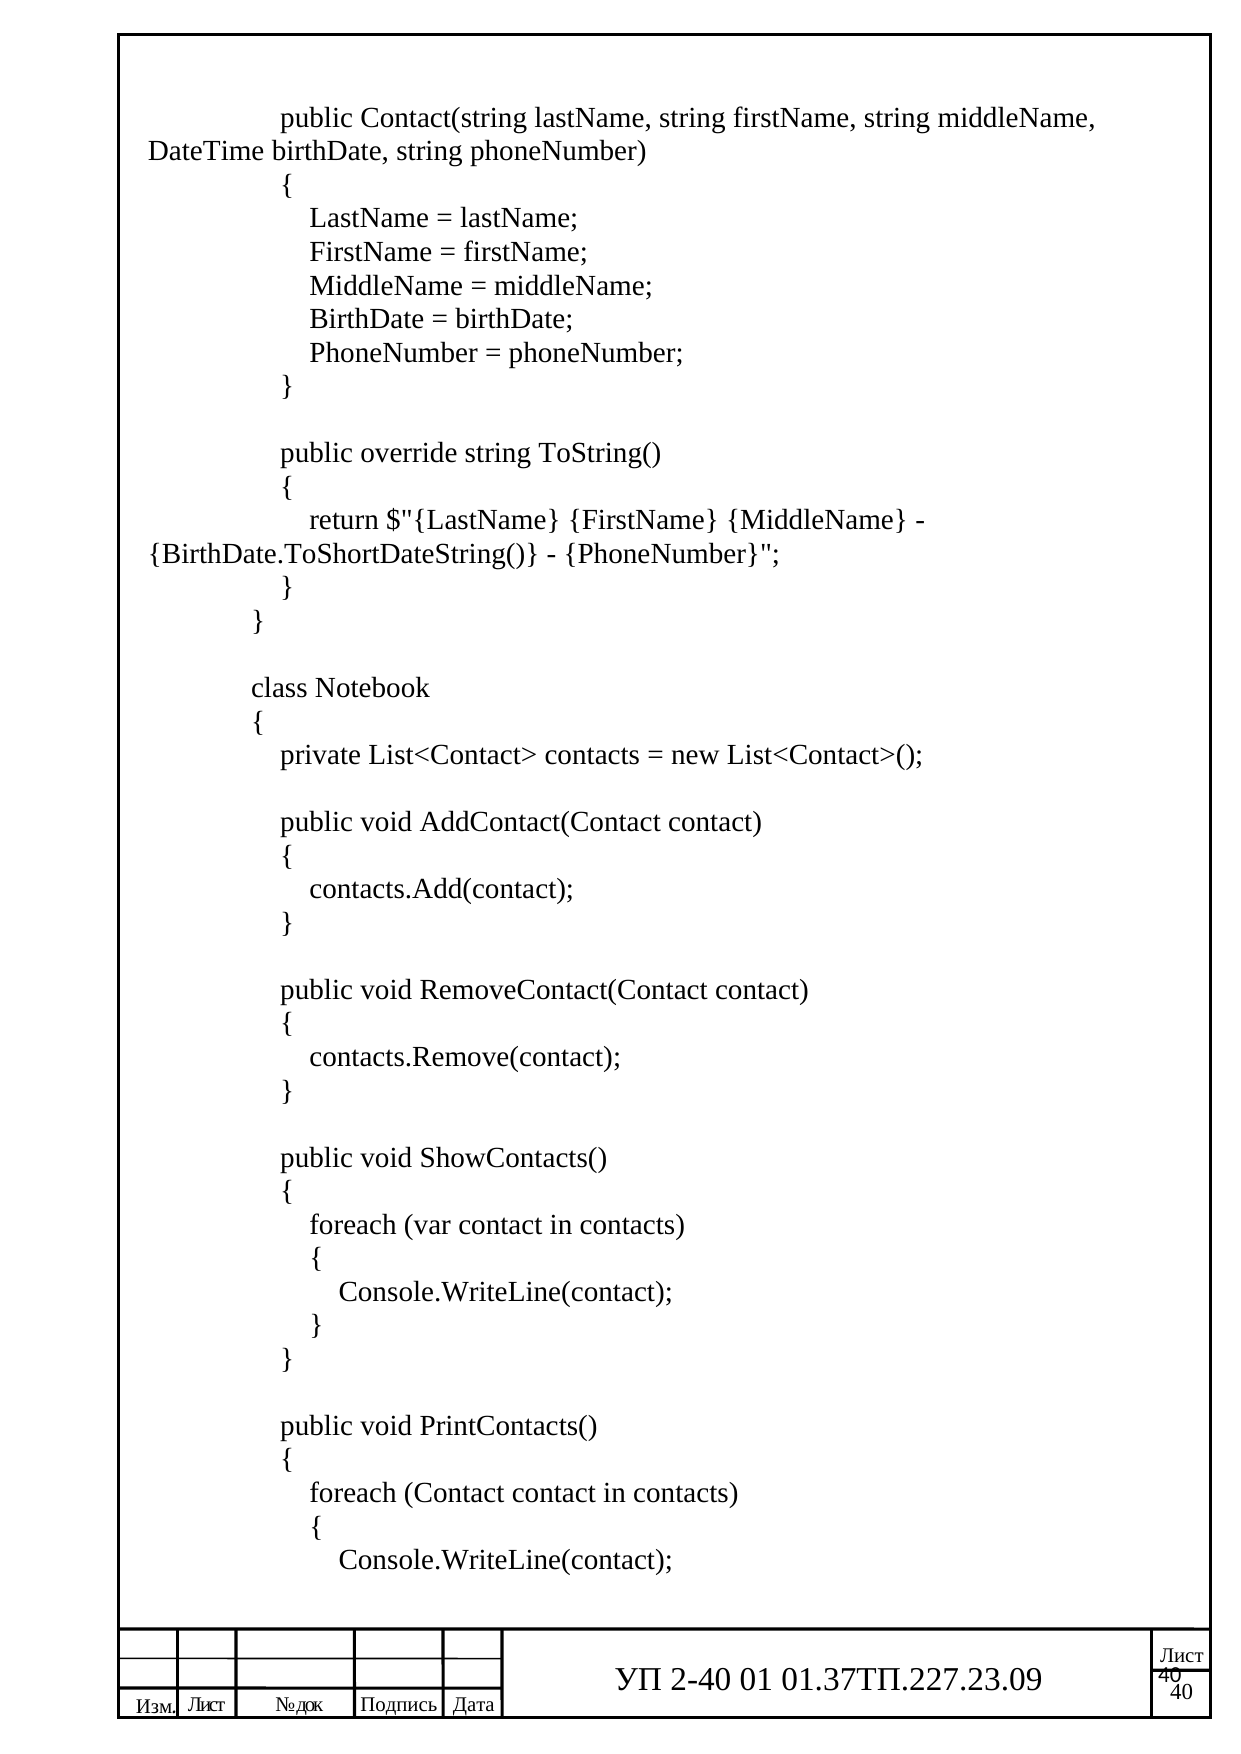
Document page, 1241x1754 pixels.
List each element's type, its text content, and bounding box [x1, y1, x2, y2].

text public void PrintContacts() [148, 1408, 1181, 1442]
text } [148, 905, 1181, 938]
text { [148, 469, 1181, 502]
text contacts.Remove(contact); [148, 1039, 1181, 1073]
text FirstName = firstName; [148, 234, 1181, 268]
text } [148, 569, 1181, 603]
text } [148, 603, 1181, 637]
text public void AddContact(Contact contact) [148, 804, 1181, 838]
text { [148, 1173, 1181, 1207]
text Console.WriteLine(contact); [148, 1542, 1181, 1576]
text { [148, 1240, 1181, 1274]
text } [148, 1073, 1181, 1106]
text { [148, 704, 1181, 737]
text public void RemoveContact(Contact contact) [148, 972, 1181, 1006]
text { [148, 1509, 1181, 1542]
text contacts.Add(contact); [148, 871, 1181, 905]
text } [148, 368, 1181, 402]
text public override string ToString() [148, 435, 1181, 469]
text } [148, 1307, 1181, 1341]
text return $"{LastName} {FirstName} {MiddleName} - {BirthDate.ToShortDateString()} - {PhoneNumber}"; [148, 502, 1181, 569]
text PhoneNumber = phoneNumber; [148, 335, 1181, 368]
text LastName = lastName; [148, 201, 1181, 234]
text } [148, 1341, 1181, 1374]
text private List<Contact> contacts = new List<Contact>(); [148, 737, 1181, 771]
text class Notebook [148, 670, 1181, 704]
text Console.WriteLine(contact); [148, 1274, 1181, 1307]
text MiddleName = middleName; [148, 268, 1181, 301]
text { [148, 167, 1181, 201]
text foreach (Contact contact in contacts) [148, 1475, 1181, 1509]
text { [148, 1442, 1181, 1475]
text public void ShowContacts() [148, 1140, 1181, 1173]
text { [148, 838, 1181, 871]
text BirthDate = birthDate; [148, 301, 1181, 335]
text { [148, 1006, 1181, 1039]
text public Contact(string lastName, string firstName, string middleName, DateTime birthDate, string phoneNumber) [148, 100, 1181, 167]
text foreach (var contact in contacts) [148, 1207, 1181, 1240]
